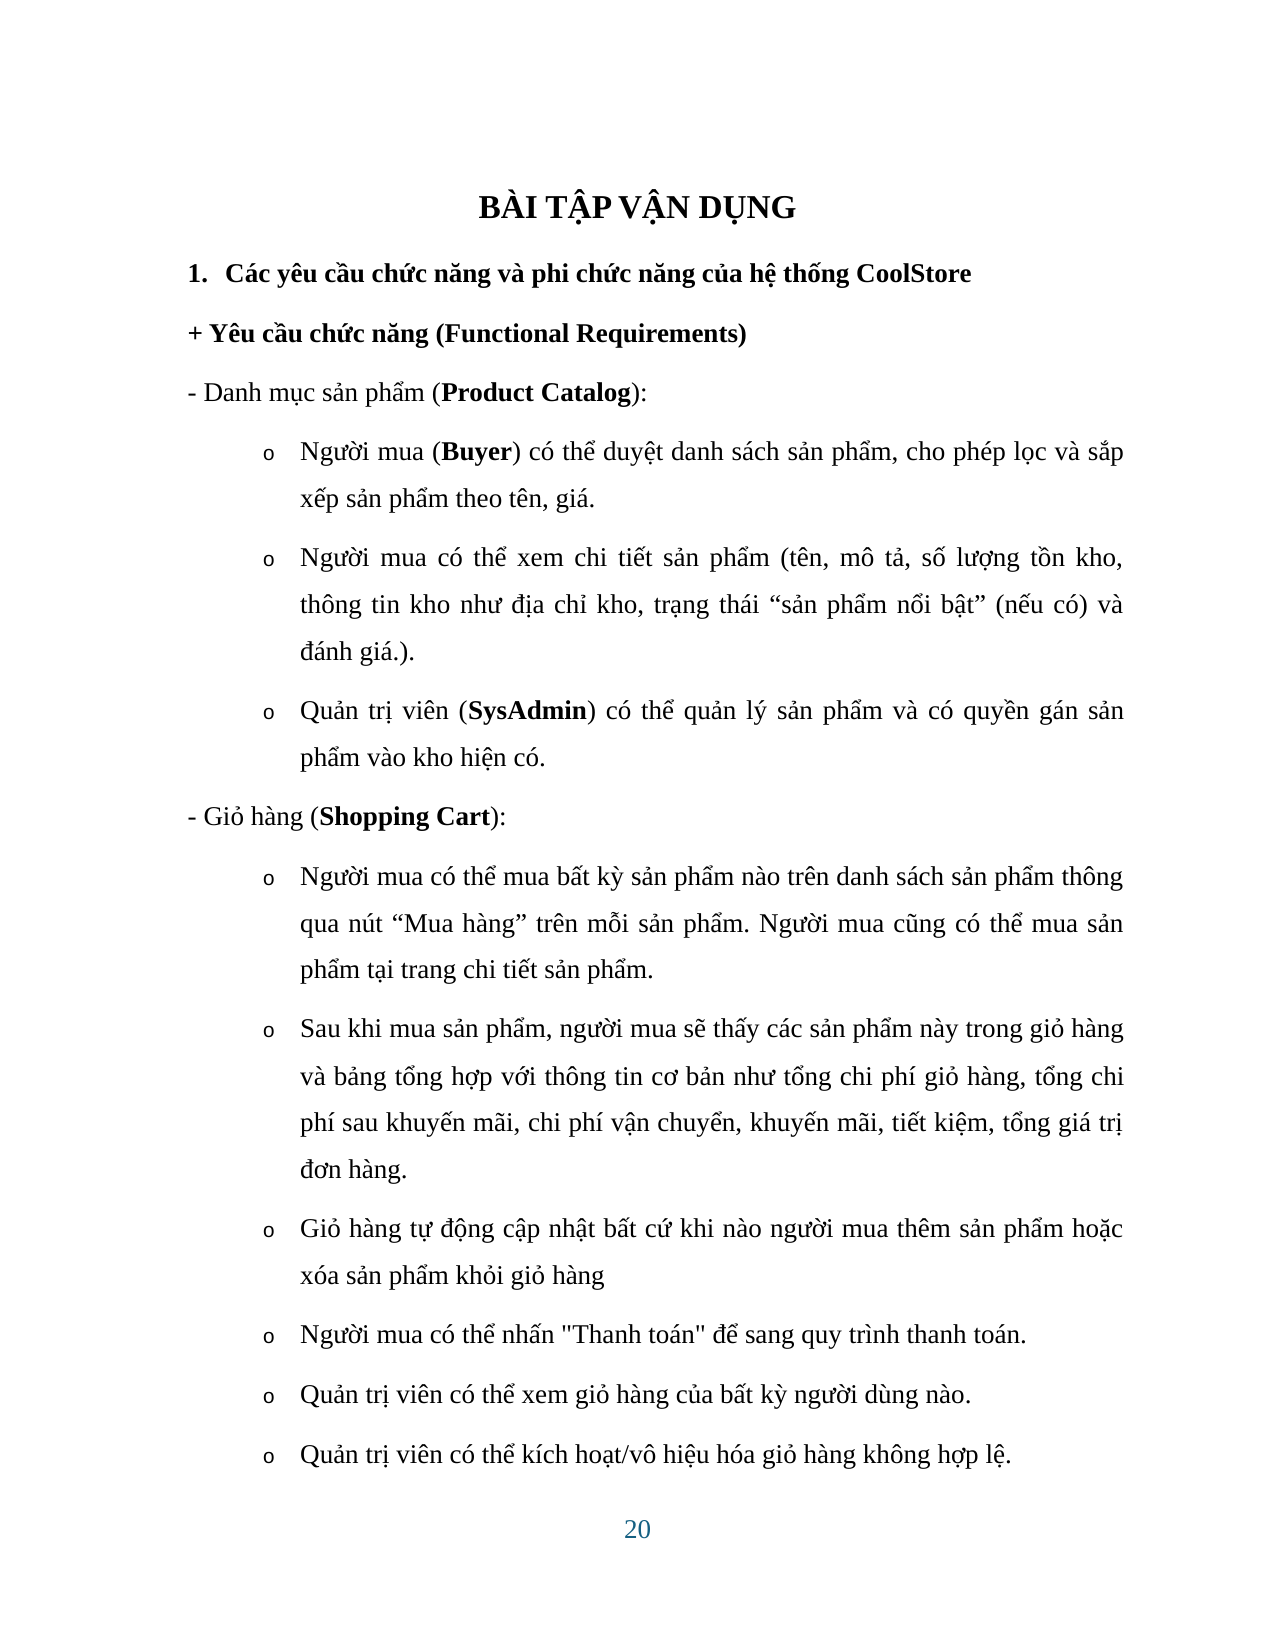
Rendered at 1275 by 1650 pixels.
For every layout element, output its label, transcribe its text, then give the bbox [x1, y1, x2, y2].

text + Yêu cầu chức năng (Functional Requirements) [187, 317, 1125, 348]
list Quản trị viên có thể kích hoạt/vô hiệu hóa giỏ hàng không hợp lệ. [262, 1438, 1125, 1469]
text - Danh mục sản phẩm (Product Catalog): [187, 376, 1125, 407]
list Người mua có thể xem chi tiết sản phẩm (tên, mô tả, số lượng tồn kho, thông tin kho như địa chỉ kho, trạng thái “sản phẩm nổi bật” (nếu có) và đánh giá.). [262, 541, 1125, 666]
list Người mua (Buyer) có thể duyệt danh sách sản phẩm, cho phép lọc và sắp xếp sản phẩm theo tên, giá. [262, 435, 1125, 513]
list Giỏ hàng tự động cập nhật bất cứ khi nào người mua thêm sản phẩm hoặc xóa sản phẩm khỏi giỏ hàng [262, 1212, 1125, 1290]
list Quản trị viên (SysAdmin) có thể quản lý sản phẩm và có quyền gán sản phẩm vào kho hiện có. [262, 694, 1125, 772]
list Quản trị viên có thể xem giỏ hàng của bất kỳ người dùng nào. [262, 1378, 1125, 1410]
text - Giỏ hàng (Shopping Cart): [187, 800, 1125, 832]
subtitle BÀI TẬP VẬN DỤNG [150, 187, 1125, 226]
list Các yêu cầu chức năng và phi chức năng của hệ thống CoolStore [187, 257, 1125, 289]
list Người mua có thể nhấn "Thanh toán" để sang quy trình thanh toán. [262, 1318, 1125, 1350]
list Sau khi mua sản phẩm, người mua sẽ thấy các sản phẩm này trong giỏ hàng và bảng tổng hợp với thông tin cơ bản như tổng chi phí giỏ hàng, tổng chi phí sau khuyến mãi, chi phí vận chuyển, khuyến mãi, tiết kiệm, tổng giá trị đơn hàng. [262, 1012, 1125, 1184]
list Người mua có thể mua bất kỳ sản phẩm nào trên danh sách sản phẩm thông qua nút “Mua hàng” trên mỗi sản phẩm. Người mua cũng có thể mua sản phẩm tại trang chi tiết sản phẩm. [262, 859, 1125, 984]
